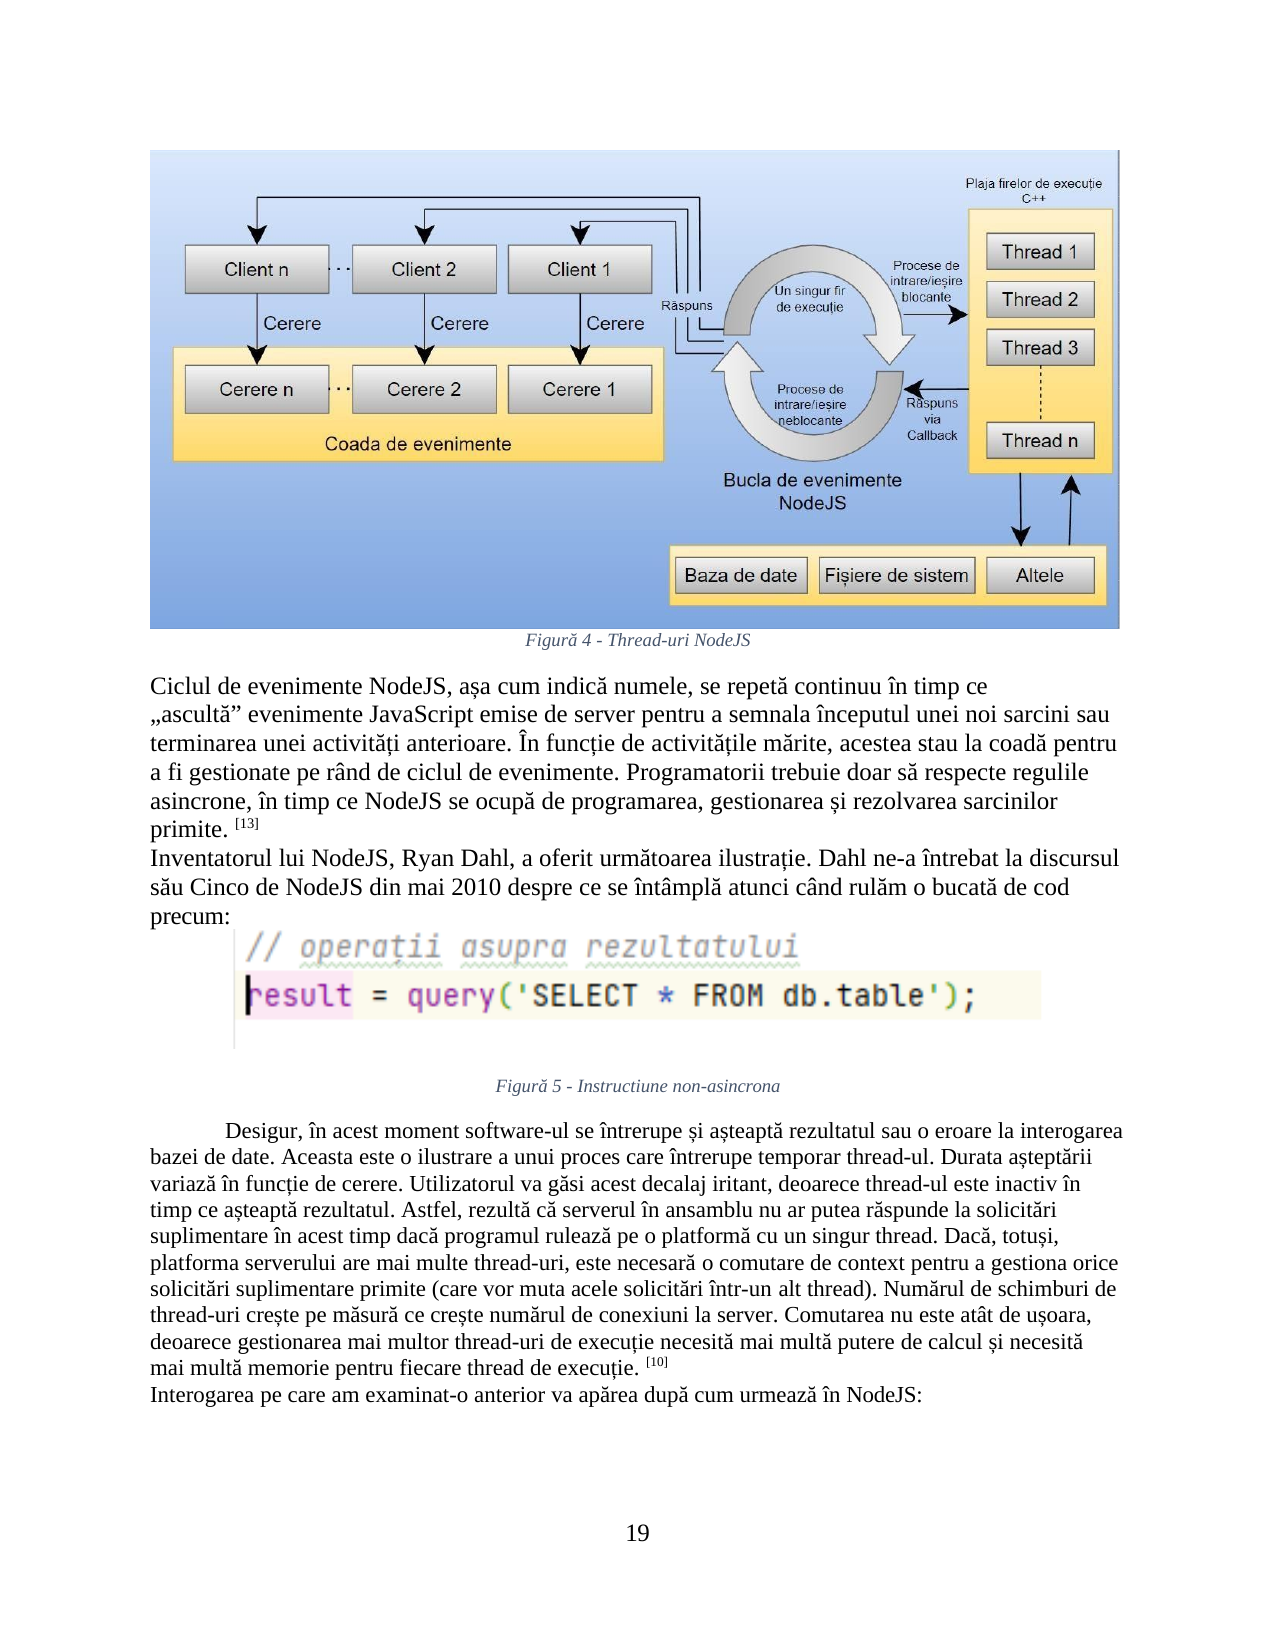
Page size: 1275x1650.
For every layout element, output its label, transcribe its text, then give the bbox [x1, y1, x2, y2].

picture [233, 929, 1042, 1049]
text Ciclul de evenimente NodeJS, așa cum indică numele, se repetă continuu în timp ce [150, 671, 1275, 699]
text Inventatorul lui NodeJS, Ryan Dahl, a oferit următoarea ilustrație. Dahl ne-a întrebat la discursul său Cinco de NodeJS din mai 2010 despre ce se întâmplă atunci când rulăm o bucată de cod precum: [150, 843, 1126, 929]
picture [150, 150, 1120, 629]
text Desigur, în acest moment software-ul se întrerupe și așteaptă rezultatul sau o eroare la interogarea bazei de date. Aceasta este o ilustrare a unui proces care întrerupe temporar thread-ul. Durata așteptării variază în funcție de cerere. Utilizatorul va găsi acest decalaj iritant, deoarece thread-ul este inactiv în timp ce așteaptă rezultatul. Astfel, rezultă că serverul în ansamblu nu ar putea răspunde la solicitări [150, 1117, 1123, 1222]
text Figură 5 - Instructiune non-asincrona [175, 1075, 1101, 1096]
text Figură 4 - Thread-uri NodeJS [175, 629, 1101, 650]
text suplimentare în acest timp dacă programul rulează pe o platformă cu un singur thread. Dacă, totuși, platforma serverului are mai multe thread-uri, este necesară o comutare de context pentru a gestiona orice solicitări suplimentare primite (care vor muta acele solicitări într-un alt thread). Numărul de schimburi de thread-uri crește pe măsură ce crește numărul de conexiuni la server. Comutarea nu este atât de ușoara, deoarece gestionarea mai multor thread-uri de execuție necesită mai multă putere de calcul și necesită mai multă memorie pentru fiecare thread de execuție. [10] [150, 1222, 1123, 1381]
text „ascultă” evenimente JavaScript emise de server pentru a semnala începutul unei noi sarcini sau terminarea unei activități anterioare. În funcție de activitățile mărite, acestea stau la coadă pentru a fi gestionate pe rând de ciclul de evenimente. Programatorii trebuie doar să respecte regulile asincrone, în timp ce NodeJS se ocupă de programarea, gestionarea și rezolvarea sarcinilor primite. [13] [150, 699, 1117, 843]
text Interogarea pe care am examinat-o anterior va apărea după cum urmează în NodeJS: [150, 1381, 1275, 1407]
